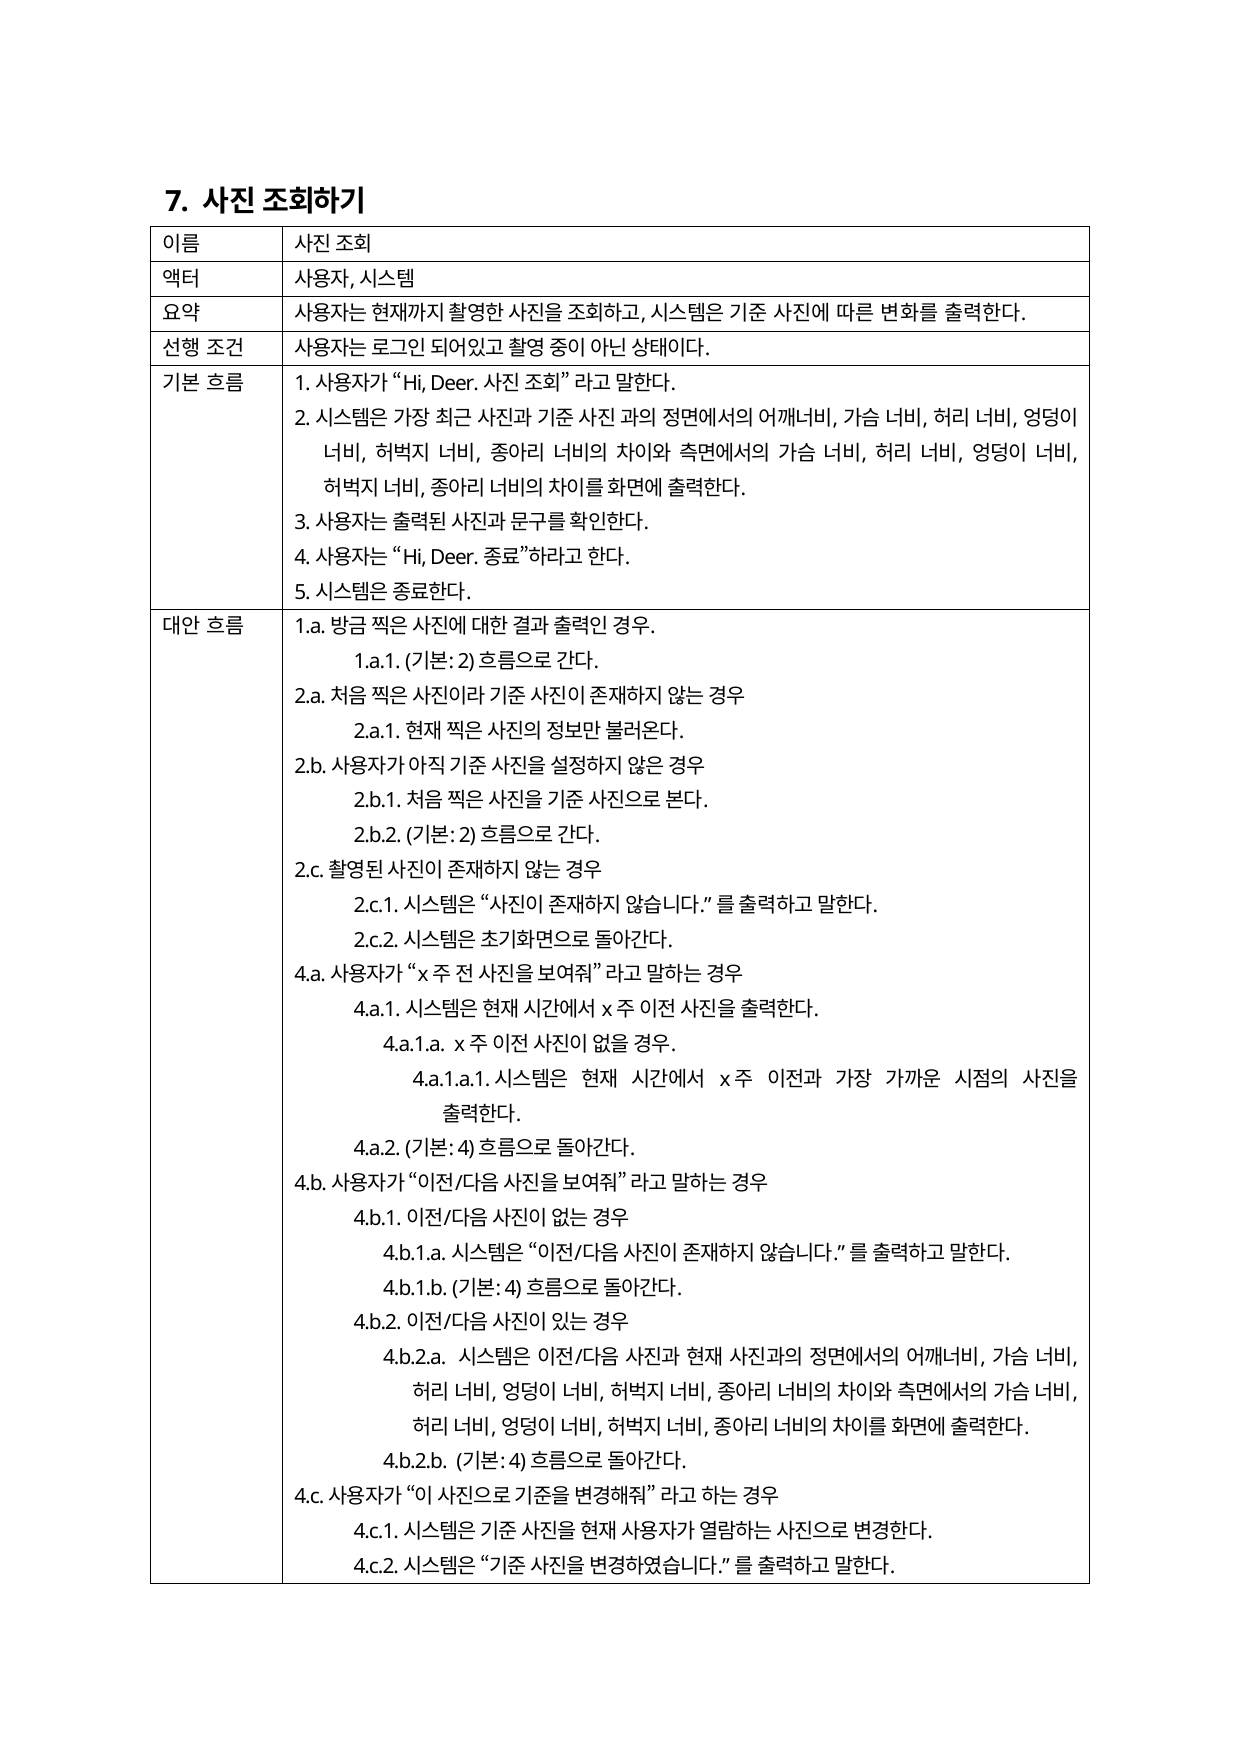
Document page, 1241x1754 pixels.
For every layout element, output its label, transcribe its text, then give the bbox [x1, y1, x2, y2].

table_cell 요약 [151, 297, 282, 331]
table_header 이름 [151, 227, 282, 261]
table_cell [283, 610, 1089, 1583]
table_cell 대안 흐름 [151, 610, 282, 1583]
table_cell 사용자, 시스템 [283, 262, 1089, 296]
table_cell 사용자가 “Hi, Deer. 사진 조회” 라고 말한다. 시스템은 가장 최근 사진과 기준 사진 과의 정면에서의 어깨너비, 가슴 너비, 허리 너비, 엉덩이 너비, 허벅지 너비, 종아리 너비의 차이와 측면에서의 가슴 너비, 허리 너비, 엉덩이 너비, 허벅지 너비, 종아리 너비의 차이를 화면에 출력한다. 사용자는 출력된 사진과 문구를 확인한다. 사용자는 “Hi, Deer. 종료”하라고 한다. 시스템은 종료한다. [283, 366, 1089, 609]
table_header 사진 조회 [283, 227, 1089, 261]
table_cell 사용자는 현재까지 촬영한 사진을 조회하고, 시스템은 기준 사진에 따른 변화를 출력한다. [283, 297, 1089, 331]
table_cell 기본 흐름 [151, 366, 282, 609]
table_cell 사용자는 로그인 되어있고 촬영 중이 아닌 상태이다. [283, 332, 1089, 365]
table_cell 액터 [151, 262, 282, 296]
list 사진 조회하기 [165, 177, 1090, 219]
table_cell 선행 조건 [151, 332, 282, 365]
